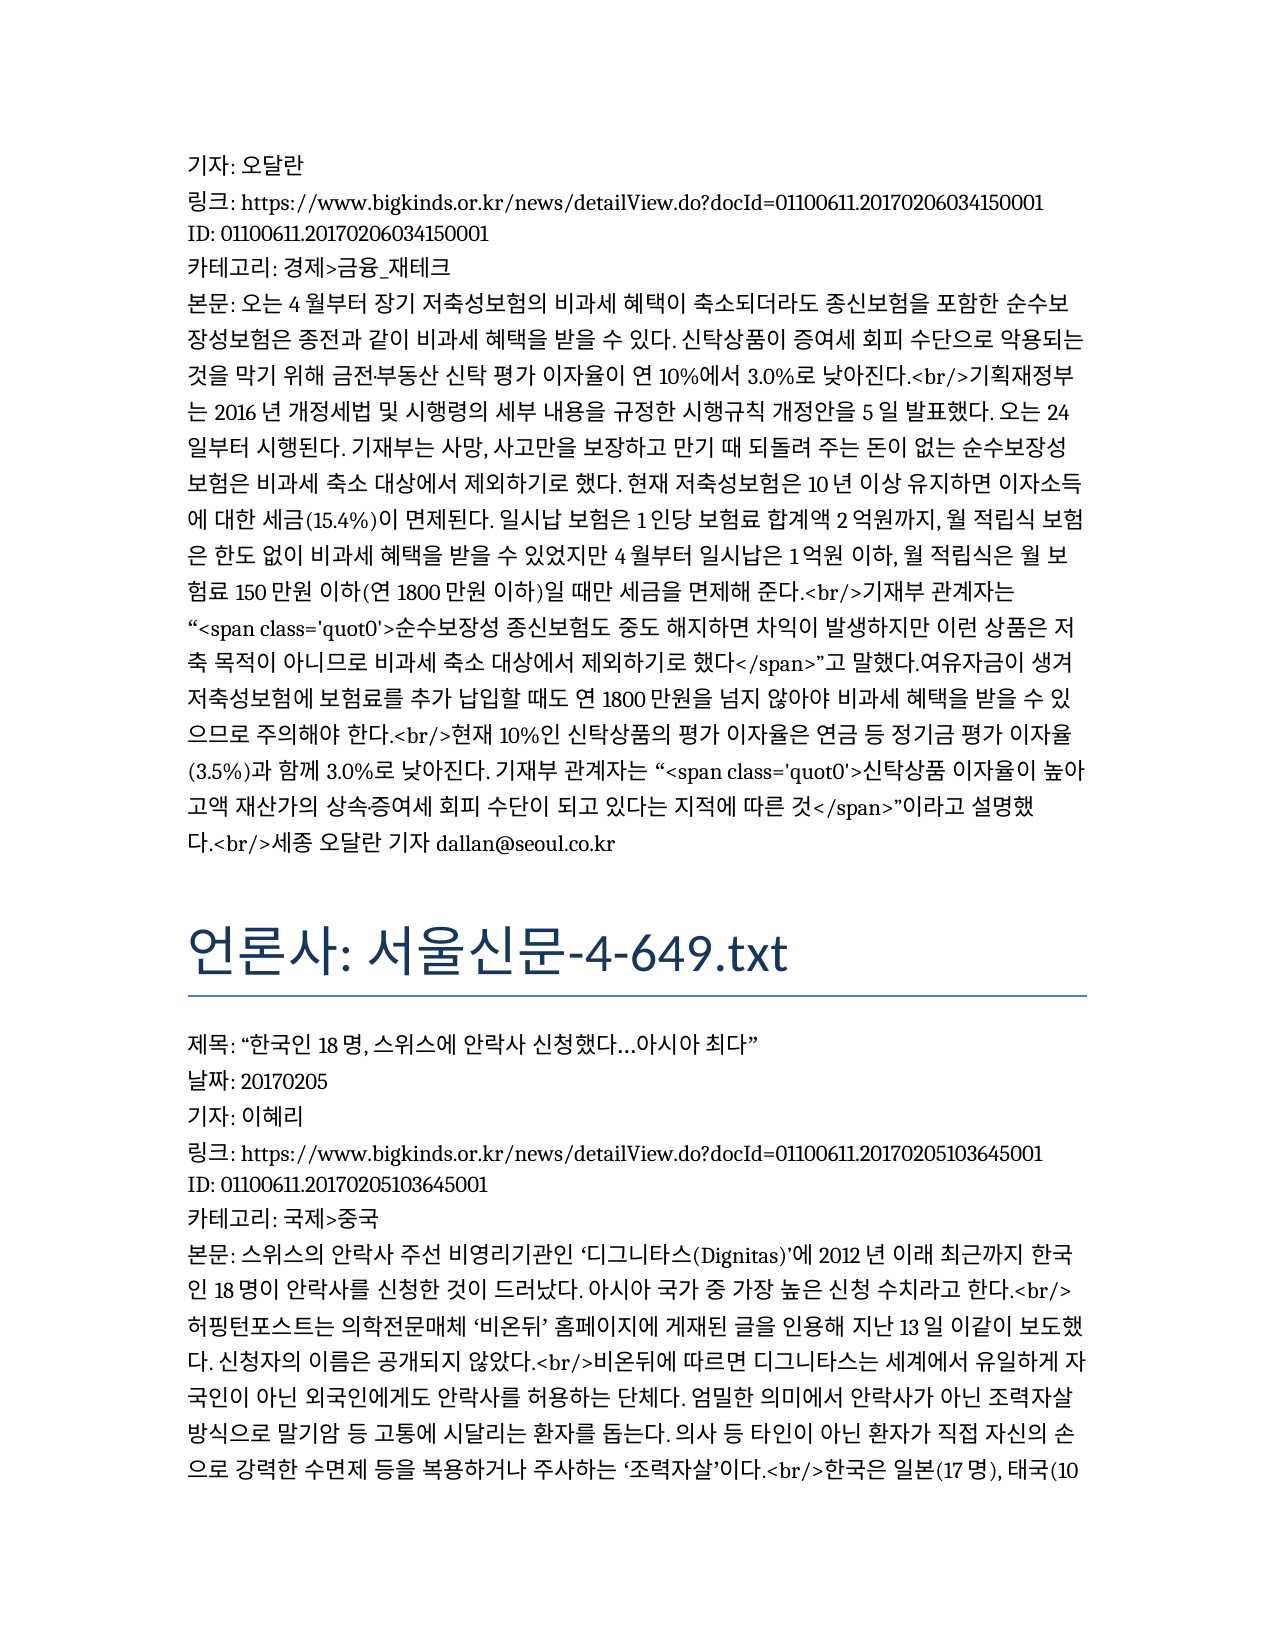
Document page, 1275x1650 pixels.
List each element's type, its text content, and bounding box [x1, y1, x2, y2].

title 언론사: 서울신문-4-649.txt [187, 913, 1087, 997]
